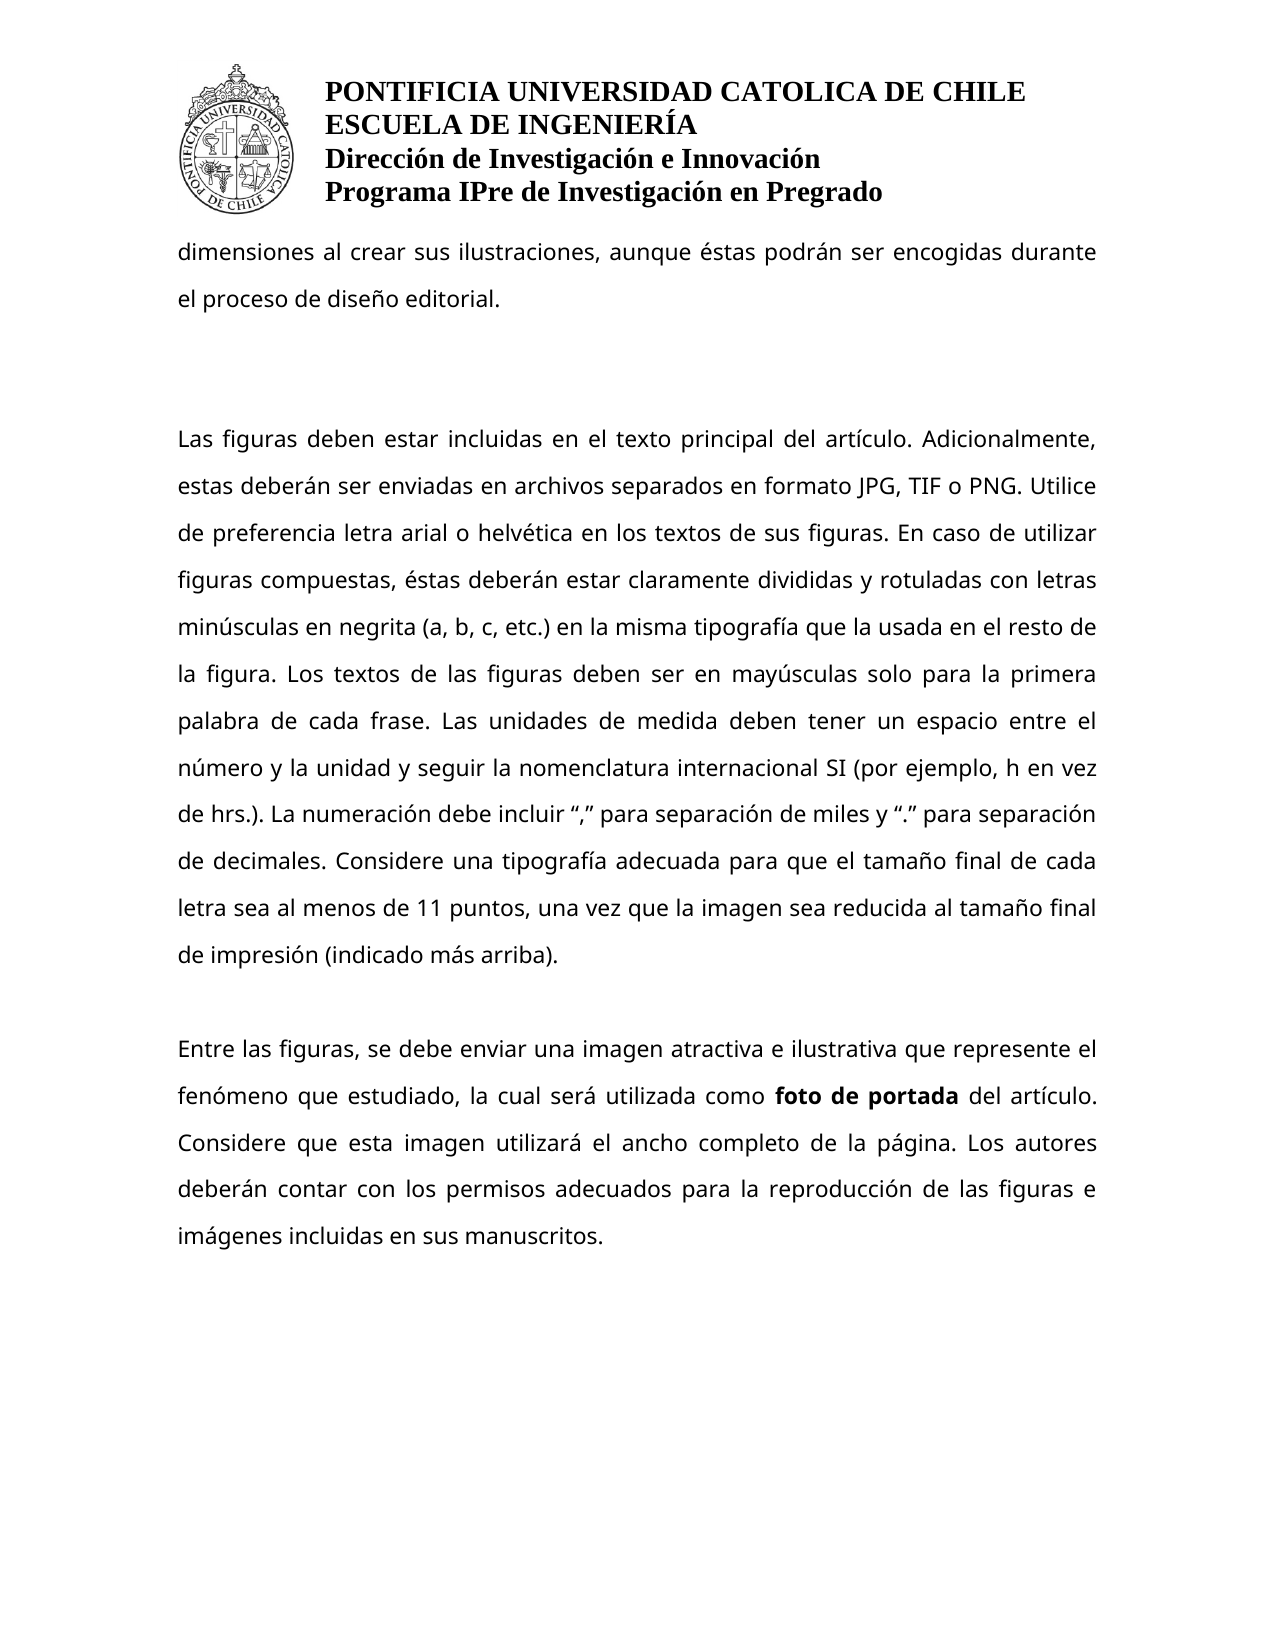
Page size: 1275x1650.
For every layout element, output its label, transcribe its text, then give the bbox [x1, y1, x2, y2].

text Las figuras deben estar incluidas en el texto principal del artículo. Adicionalmente, estas deberán ser enviadas en archivos separados en formato JPG, TIF o PNG. Utilice de preferencia letra arial o helvética en los textos de sus figuras. En caso de utilizar figuras compuestas, éstas deberán estar claramente divididas y rotuladas con letras minúsculas en negrita (a, b, c, etc.) en la misma tipografía que la usada en el resto de la figura. Los textos de las figuras deben ser en mayúsculas solo para la primera palabra de cada frase. Las unidades de medida deben tener un espacio entre el número y la unidad y seguir la nomenclatura internacional SI (por ejemplo, h en vez de hrs.). La numeración debe incluir “,” para separación de miles y “.” para separación de decimales. Considere una tipografía adecuada para que el tamaño final de cada letra sea al menos de 11 puntos, una vez que la imagen sea reducida al tamaño final de impresión (indicado más arriba). [177, 423, 1098, 970]
picture [177, 60, 294, 217]
text Entre las figuras, se debe enviar una imagen atractiva e ilustrativa que represente el fenómeno que estudiado, la cual será utilizada como foto de portada del artículo. Considere que esta imagen utilizará el ancho completo de la página. Los autores deberán contar con los permisos adecuados para la reproducción de las figuras e imágenes incluidas en sus manuscritos. [177, 1033, 1098, 1252]
